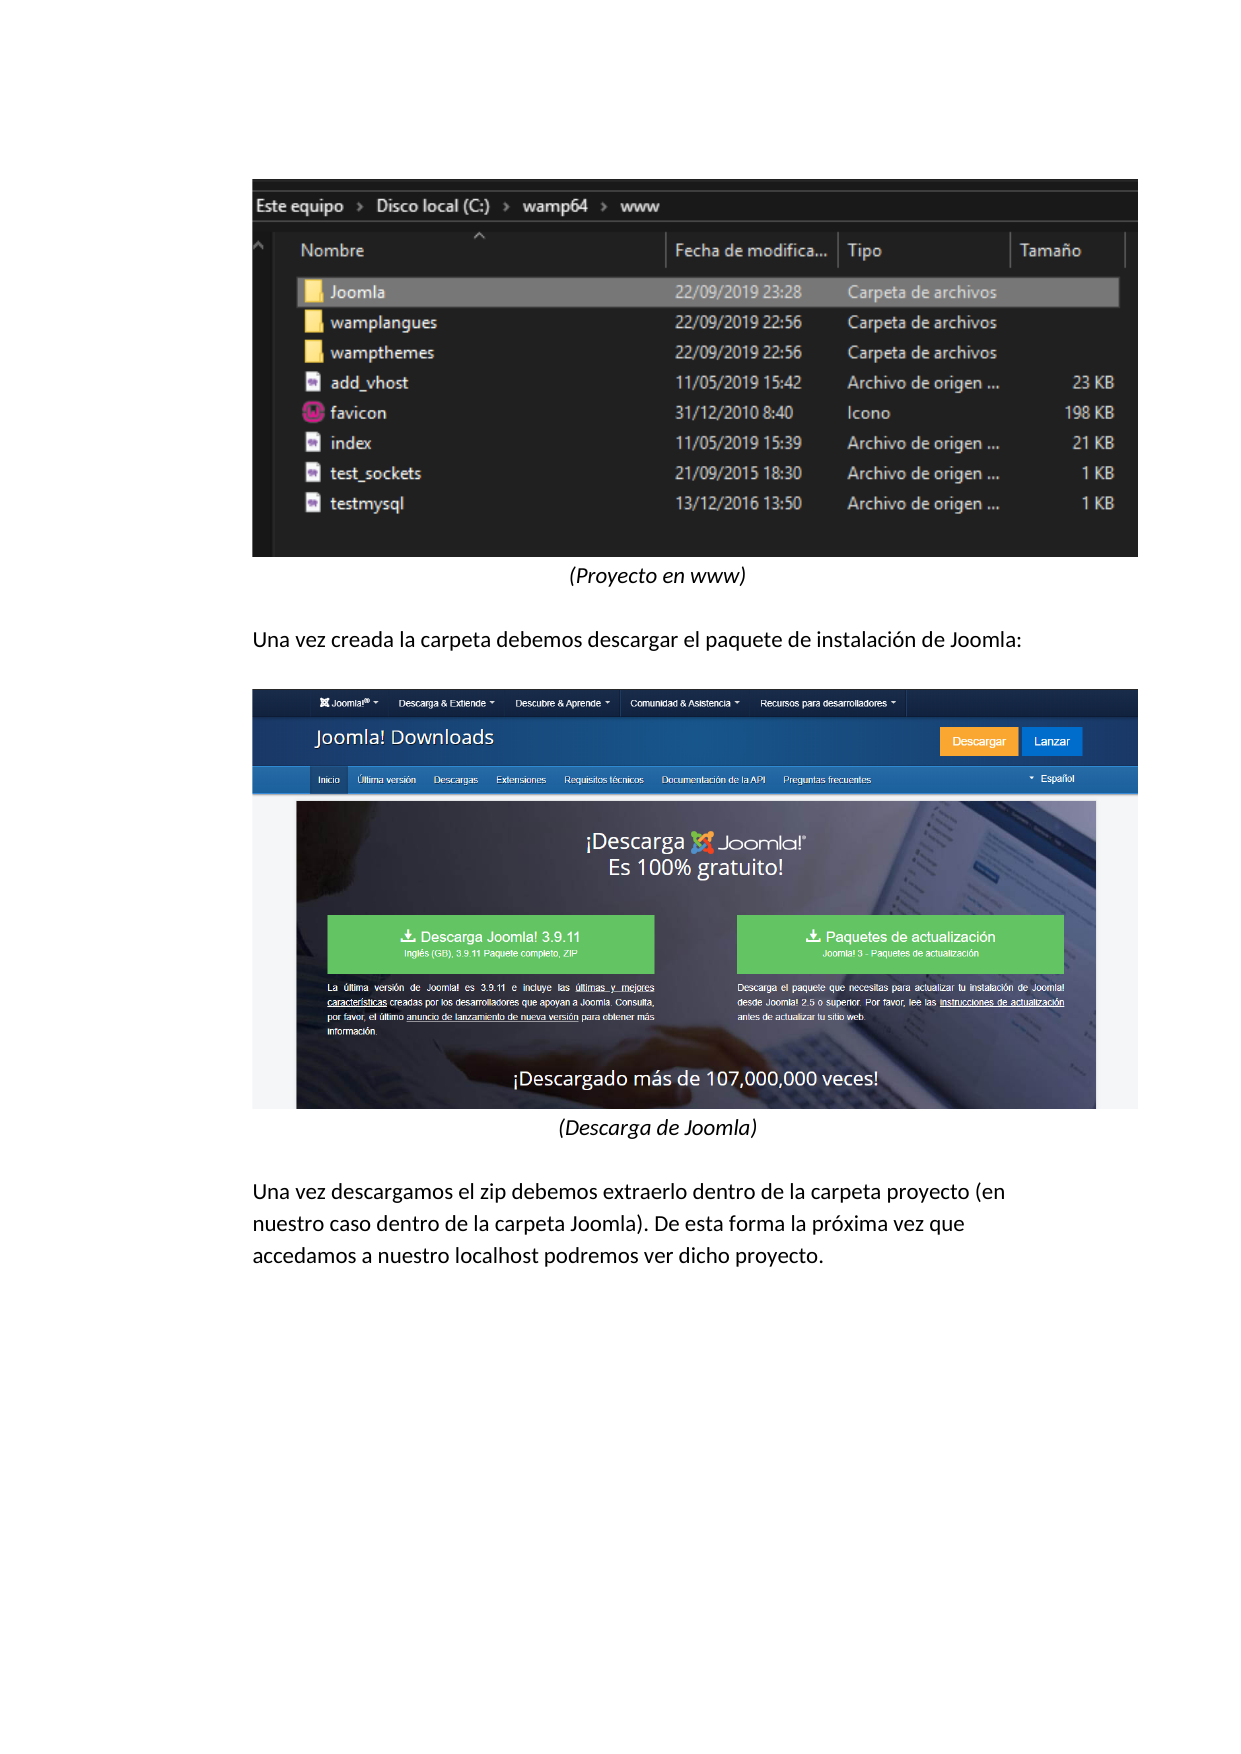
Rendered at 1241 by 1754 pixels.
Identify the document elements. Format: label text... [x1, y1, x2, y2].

list Una vez descargamos el zip debemos extraerlo dentro de la carpeta proyecto (en nuestro caso dentro de la carpeta Joomla). De esta forma la próxima vez que accedamos a nuestro localhost podremos ver dicho proyecto. [252, 1177, 1063, 1269]
picture [252, 179, 1138, 557]
list Una vez creada la carpeta debemos descargar el paquete de instalación de Joomla: [252, 625, 1063, 653]
picture [252, 689, 1138, 1109]
list (Descarga de Joomla) [252, 1113, 1063, 1141]
list (Proyecto en www) [252, 561, 1063, 589]
